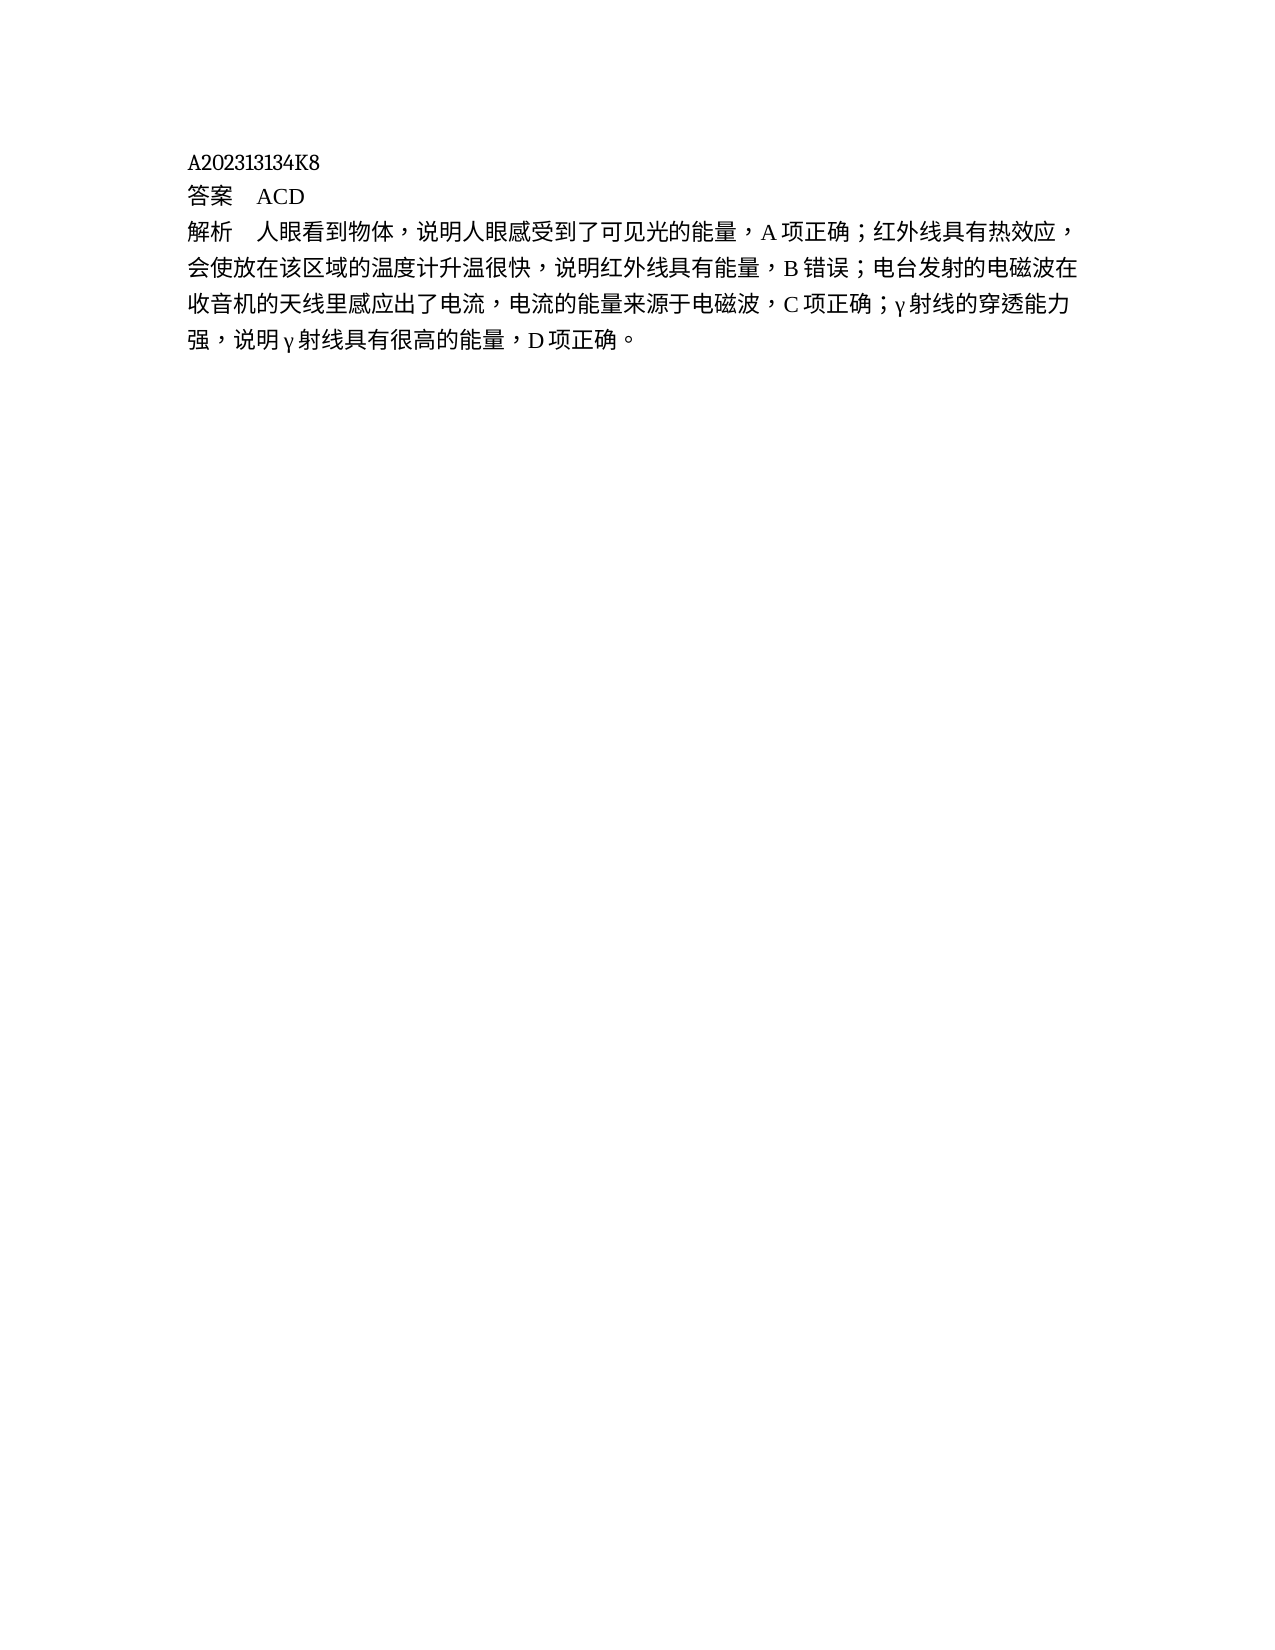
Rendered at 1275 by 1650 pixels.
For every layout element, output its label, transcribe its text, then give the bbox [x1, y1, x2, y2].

text 答案 ACD [187, 180, 1087, 211]
text 解析 人眼看到物体，说明人眼感受到了可见光的能量，A项正确；红外线具有热效应，会使放在该区域的温度计升温很快，说明红外线具有能量，B错误；电台发射的电磁波在收音机的天线里感应出了电流，电流的能量来源于电磁波，C项正确；γ射线的穿透能力强，说明γ射线具有很高的能量，D项正确。 [187, 216, 1087, 355]
text A202313134K8 [187, 150, 1087, 176]
